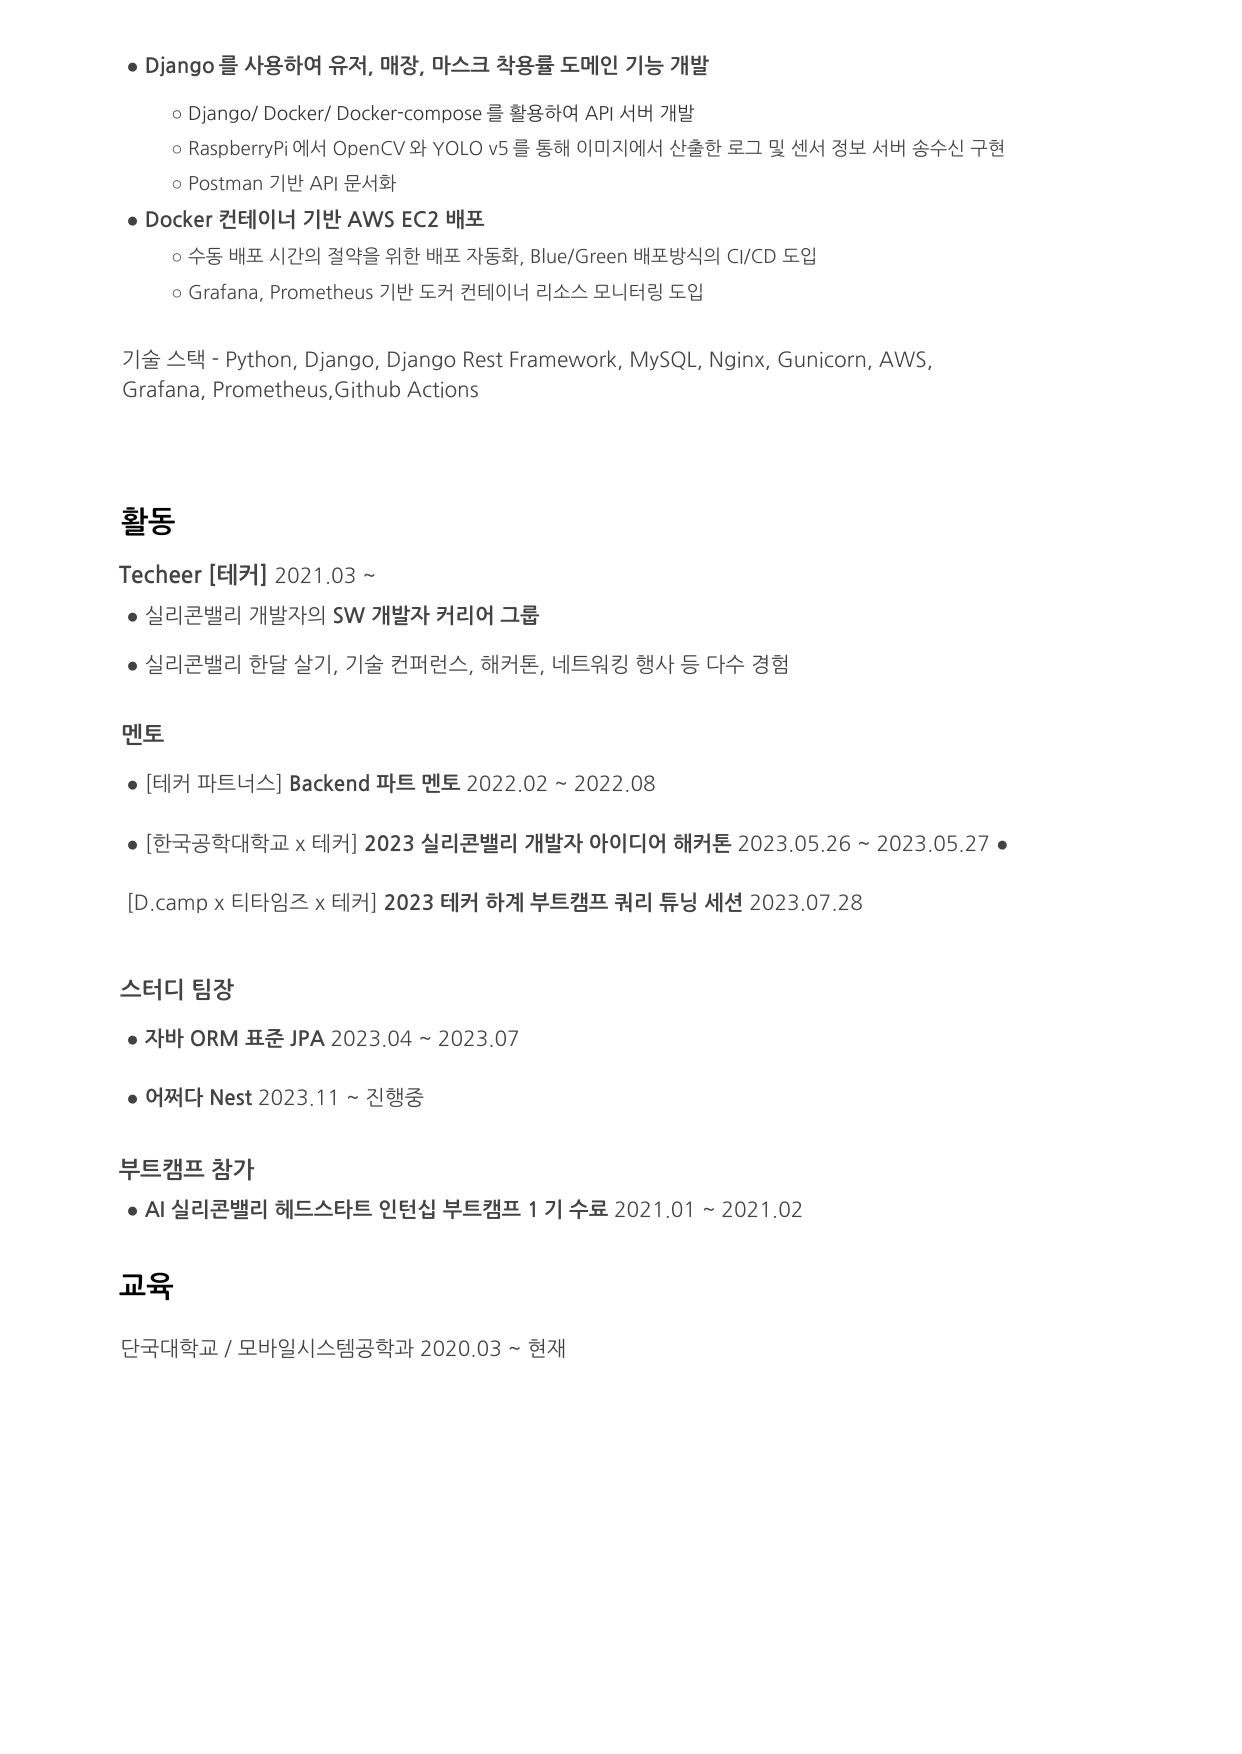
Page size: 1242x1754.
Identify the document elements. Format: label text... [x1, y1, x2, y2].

text ● [한국공학대학교 x 테커] 2023 실리콘밸리 개발자 아이디어 해커톤 2023.05.26 ~ 2023.05.27 ● [D.camp x 티타임즈 x 테커] 2023 테커 하계 부트캠프 쿼리 튜닝 세션 2023.07.28 [126, 828, 1011, 914]
text ● Docker 컨테이너 기반 AWS EC2 배포 [126, 207, 1169, 231]
text ● AI 실리콘밸리 헤드스타트 인턴십 부트캠프 1기 수료 2021.01 ~ 2021.02 [126, 1195, 1169, 1222]
text ○ Grafana, Prometheus 기반 도커 컨테이너 리소스 모니터링 도입 [171, 278, 1169, 303]
text ● [테커 파트너스] Backend 파트 멘토 2022.02 ~ 2022.08 [126, 769, 1169, 796]
text 멘토 [121, 724, 1169, 747]
text Techeer [테커] 2021.03 ~ [118, 561, 1169, 587]
text ● 실리콘밸리 한달 살기, 기술 컨퍼런스, 해커톤, 네트워킹 행사 등 다수 경험 [126, 650, 1169, 677]
text 교육 [119, 1273, 1169, 1301]
text 단국대학교 / 모바일시스템공학과 2020.03 ~ 현재 [120, 1333, 1169, 1359]
text 부트캠프 참가 [118, 1159, 1169, 1182]
text ○ 수동 배포 시간의 절약을 위한 배포 자동화, Blue/Green 배포방식의 CI/CD 도입 [171, 243, 1169, 268]
text ○ RaspberryPi에서 OpenCV와 YOLO v5를 통해 이미지에서 산출한 로그 및 센서 정보 서버 송수신 구현 ○ Postman 기반 API 문서화 [171, 134, 1018, 194]
text 스터디 팀장 [120, 979, 1169, 1002]
text ● 자바 ORM 표준 JPA 2023.04 ~ 2023.07 [126, 1023, 1169, 1051]
text ○ Django/ Docker/ Docker-compose를 활용하여 API 서버 개발 [171, 99, 1169, 124]
text ● 실리콘밸리 개발자의 SW 개발자 커리어 그룹 [126, 601, 1169, 628]
text 활동 [121, 508, 1169, 536]
text ● Django를 사용하여 유저, 매장, 마스크 착용률 도메인 기능 개발 [126, 53, 1169, 77]
text ● 어쩌다 Nest 2023.11 ~ 진행중 [126, 1082, 1169, 1110]
text 기술 스택 - Python, Django, Django Rest Framework, MySQL, Nginx, Gunicorn, AWS, Grafana, Prometheus,Github Actions [121, 344, 1023, 400]
